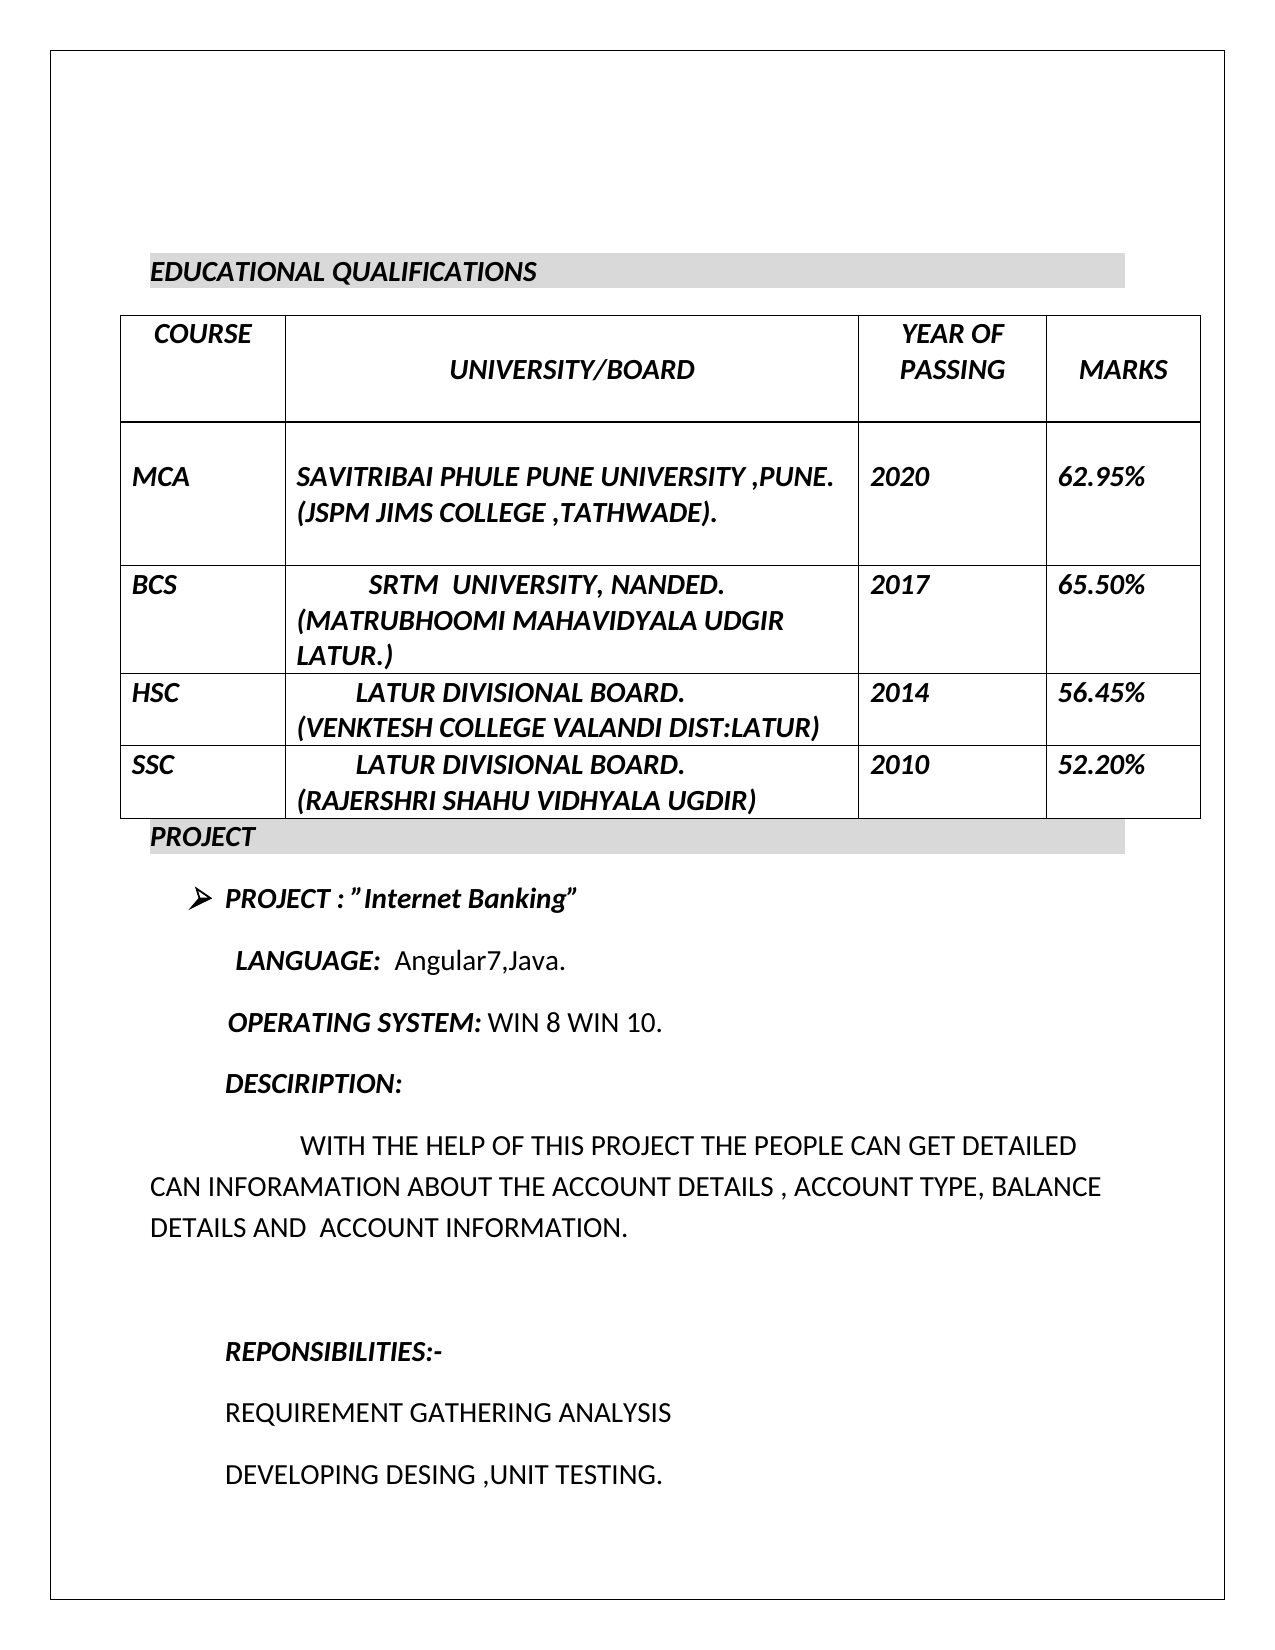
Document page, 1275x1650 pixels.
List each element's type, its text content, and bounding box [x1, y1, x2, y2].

table_cell 56.45% [1047, 674, 1200, 745]
text REQUIREMENT GATHERING ANALYSIS [150, 1394, 1125, 1430]
text PROJECT [150, 819, 1125, 854]
table_cell 2017 [859, 566, 1046, 673]
table_header MARKS [1047, 316, 1200, 421]
table_header UNIVERSITY/BOARD [286, 316, 858, 421]
table_cell 2010 [859, 746, 1046, 817]
table_cell 65.50% [1047, 566, 1200, 673]
text DEVELOPING DESING ,UNIT TESTING. [150, 1456, 1125, 1492]
table_header YEAR OF PASSING [859, 316, 1046, 421]
table_cell 62.95% [1047, 423, 1200, 565]
table_cell LATUR DIVISIONAL BOARD. (RAJERSHRI SHAHU VIDHYALA UGDIR) [286, 746, 858, 817]
table_cell 2020 [859, 423, 1046, 565]
table_cell MCA [121, 423, 285, 565]
list PROJECT : ”Internet Banking” [187, 880, 1125, 916]
table_cell BCS [121, 566, 285, 673]
list DESCIRIPTION: [225, 1066, 1125, 1101]
text LANGUAGE: Angular7,Java. [150, 942, 1125, 978]
text EDUCATIONAL QUALIFICATIONS [150, 253, 1125, 288]
table_cell SAVITRIBAI PHULE PUNE UNIVERSITY ,PUNE. (JSPM JIMS COLLEGE ,TATHWADE). [286, 423, 858, 565]
table_cell 2014 [859, 674, 1046, 745]
text OPERATING SYSTEM: WIN 8 WIN 10. [150, 1004, 1125, 1039]
table_header COURSE [121, 316, 285, 421]
table_cell HSC [121, 674, 285, 745]
table_cell SRTM UNIVERSITY, NANDED. (MATRUBHOOMI MAHAVIDYALA UDGIR LATUR.) [286, 566, 858, 673]
text WITH THE HELP OF THIS PROJECT THE PEOPLE CAN GET DETAILED CAN INFORAMATION ABOUT THE ACCOUNT DETAILS , ACCOUNT TYPE, BALANCE DETAILS AND ACCOUNT INFORMATION. [150, 1127, 1125, 1245]
table_cell LATUR DIVISIONAL BOARD. (VENKTESH COLLEGE VALANDI DIST:LATUR) [286, 674, 858, 745]
table_cell 52.20% [1047, 746, 1200, 817]
list REPONSIBILITIES:- [225, 1333, 1125, 1368]
table_cell SSC [121, 746, 285, 817]
